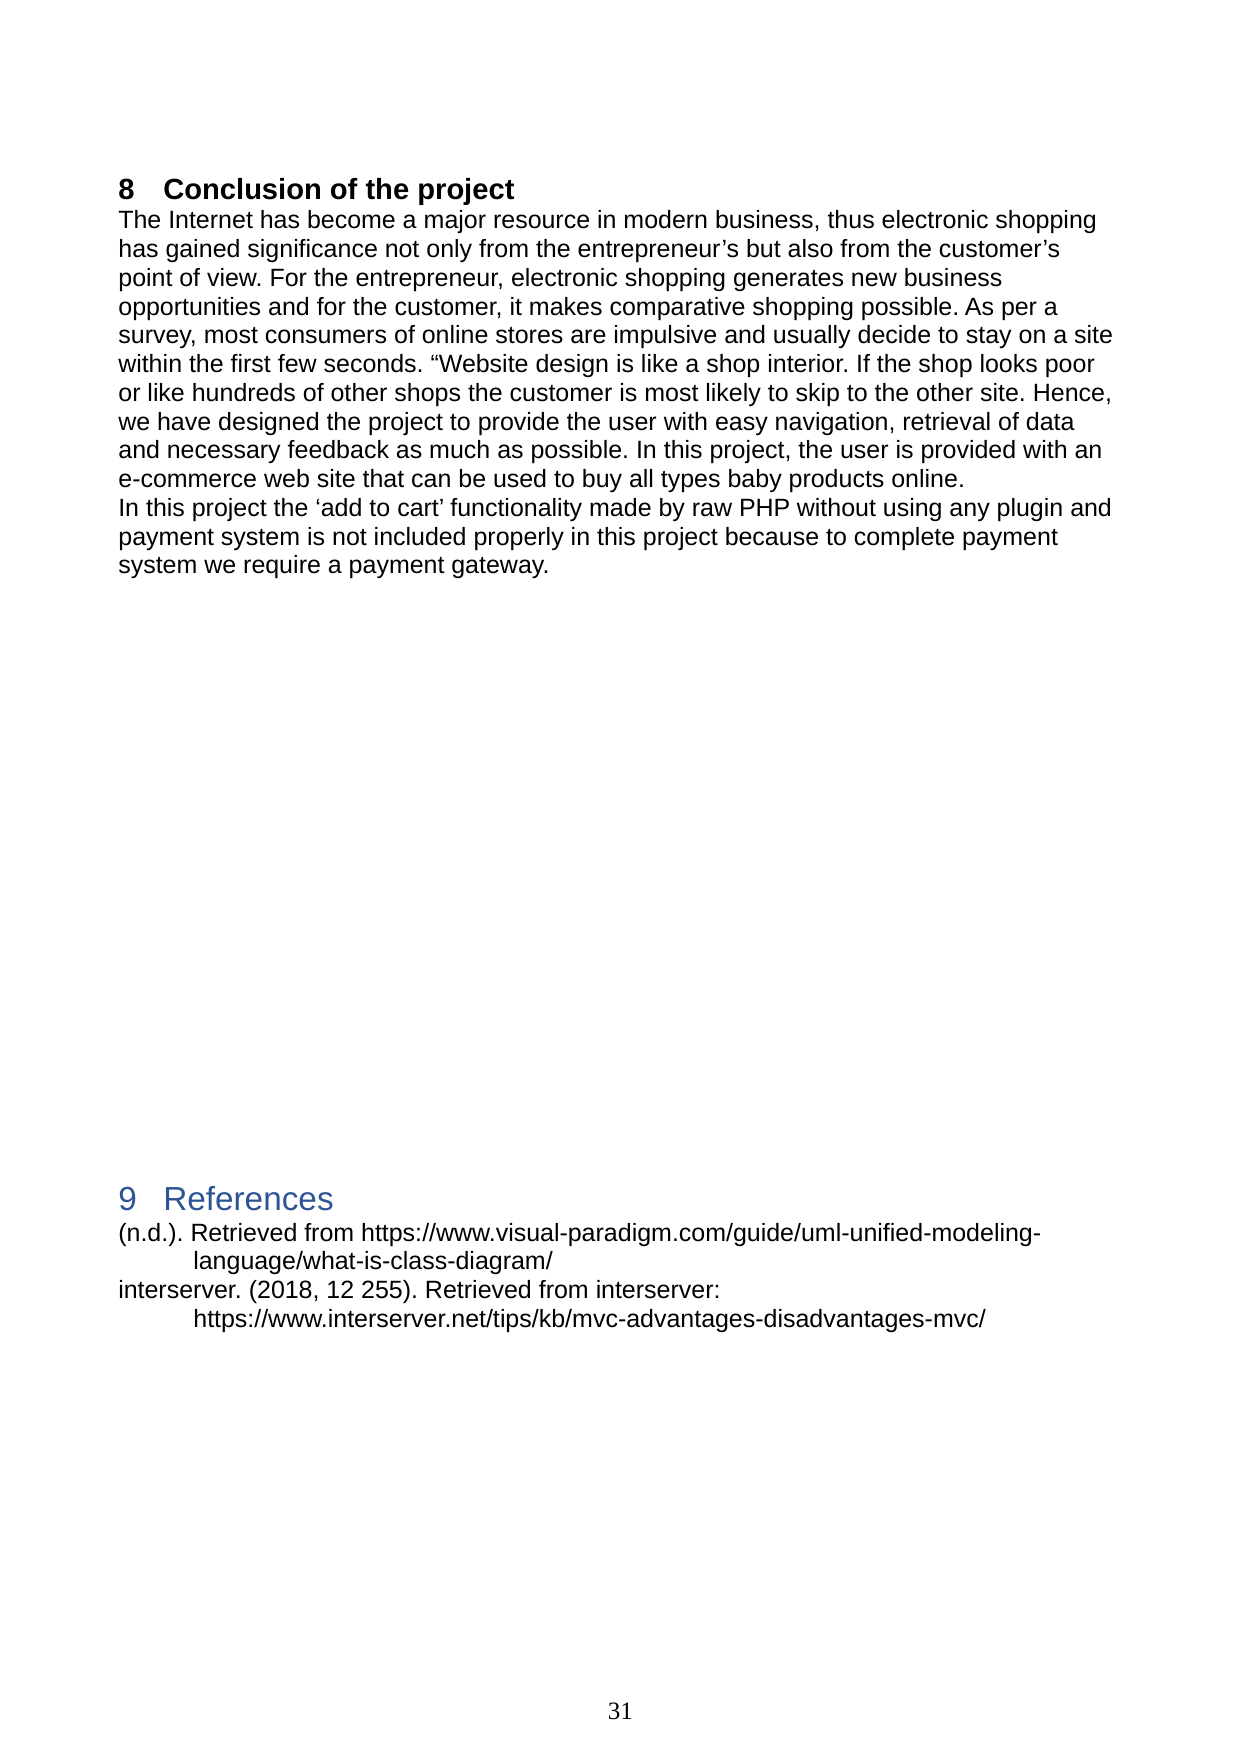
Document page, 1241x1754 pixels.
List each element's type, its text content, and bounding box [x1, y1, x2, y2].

subtitle Conclusion of the project [118, 172, 1122, 205]
text The Internet has become a major resource in modern business, thus electronic shopping has gained significance not only from the entrepreneur’s but also from the customer’s point of view. For the entrepreneur, electronic shopping generates new business opportunities and for the customer, it makes comparative shopping possible. As per a survey, most consumers of online stores are impulsive and usually decide to stay on a site within the first few seconds. “Website design is like a shop interior. If the shop looks poor or like hundreds of other shops the customer is most likely to skip to the other site. Hence, we have designed the project to provide the user with easy navigation, retrieval of data and necessary feedback as much as possible. In this project, the user is provided with an e-commerce web site that can be used to buy all types baby products online. [118, 205, 1122, 493]
text In this project the ‘add to cart’ functionality made by raw PHP without using any plugin and payment system is not included properly in this project because to complete payment system we require a payment gateway. [118, 493, 1122, 579]
